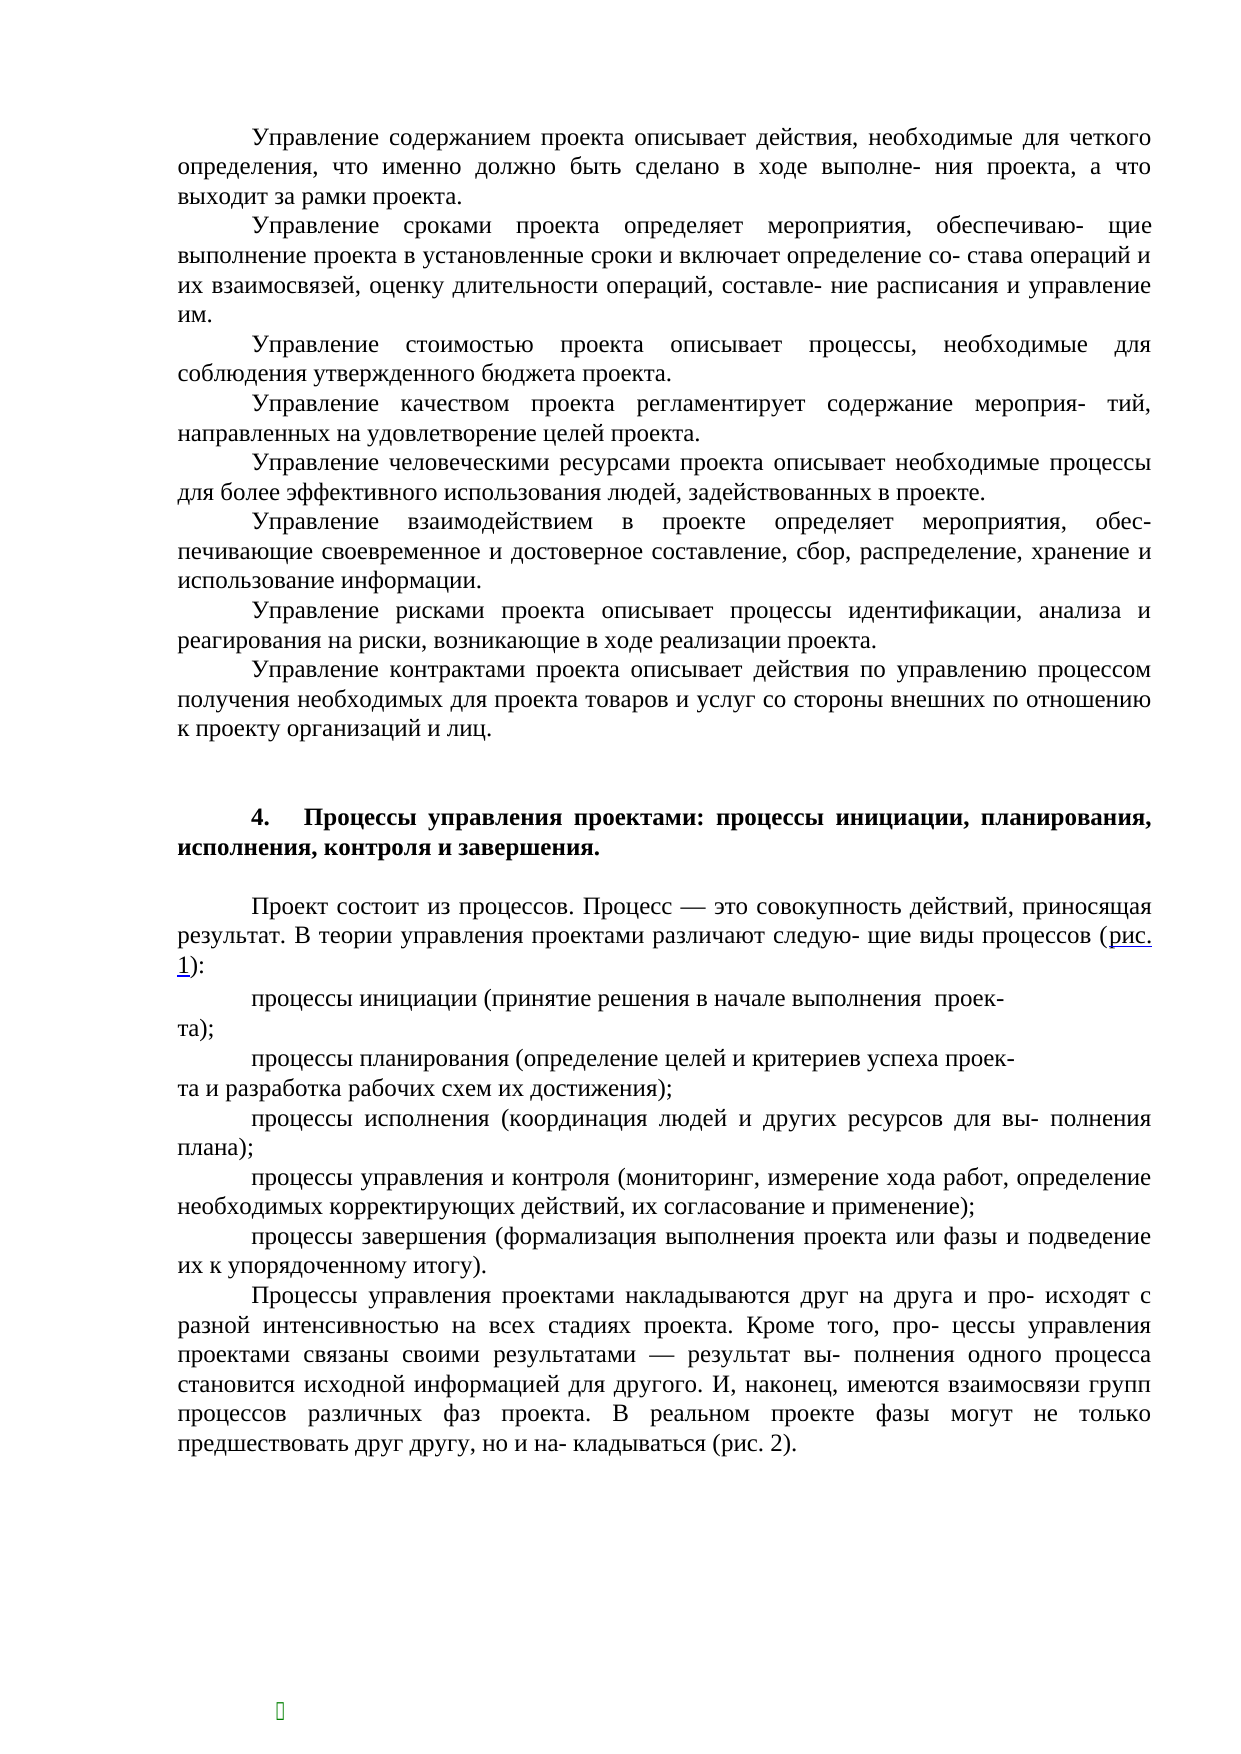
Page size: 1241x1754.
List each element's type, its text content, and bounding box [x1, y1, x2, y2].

text Процессы управления проектами накладываются друг на друга и про- исходят с разной интенсивностью на всех стадиях проекта. Кроме того, про- цессы управления проектами связаны своими результатами — результат вы- полнения одного процесса становится исходной информацией для другого. И, наконец, имеются взаимосвязи групп процессов различных фаз проекта. В реальном проекте фазы могут не только предшествовать друг другу, но и на- кладываться (рис. 2). [177, 1280, 1152, 1457]
text процессы инициации (принятие решения в начале выполнения проек- [251, 980, 1180, 1013]
text процессы завершения (формализация выполнения проекта или фазы и подведение их к упорядоченному итогу). [177, 1221, 1152, 1279]
text процессы управления и контроля (мониторинг, измерение хода работ, определение необходимых корректирующих действий, их согласование и применение); [177, 1162, 1152, 1220]
text Проект состоит из процессов. Процесс — это совокупность действий, приносящая результат. В теории управления проектами различают следую- щие виды процессов (рис. 1): [177, 891, 1152, 979]
text Управление рисками проекта описывает процессы идентификации, анализа и реагирования на риски, возникающие в ходе реализации проекта. [177, 595, 1152, 653]
text Управление качеством проекта регламентирует содержание мероприя- тий, направленных на удовлетворение целей проекта. [177, 388, 1152, 446]
text Управление взаимодействием в проекте определяет мероприятия, обес- печивающие своевременное и достоверное составление, сбор, распределение, хранение и использование информации. [177, 506, 1152, 594]
text Управление стоимостью проекта описывает процессы, необходимые для соблюдения утвержденного бюджета проекта. [177, 329, 1152, 387]
text Управление сроками проекта определяет мероприятия, обеспечиваю- щие выполнение проекта в установленные сроки и включает определение со- става операций и их взаимосвязей, оценку длительности операций, составле- ние расписания и управление им. [177, 211, 1152, 328]
text процессы исполнения (координация людей и других ресурсов для вы- полнения плана); [177, 1103, 1152, 1161]
text Управление человеческими ресурсами проекта описывает необходимые процессы для более эффективного использования людей, задействованных в проекте. [177, 447, 1152, 506]
text та); [177, 1013, 1180, 1042]
text Управление содержанием проекта описывает действия, необходимые для четкого определения, что именно должно быть сделано в ходе выполне- ния проекта, а что выходит за рамки проекта. [177, 122, 1152, 210]
text та и разработка рабочих схем их достижения); [177, 1073, 1180, 1102]
text 4. Процессы управления проектами: процессы инициации, планирования, исполнения, контроля и завершения. [177, 802, 1152, 861]
text Управление контрактами проекта описывает действия по управлению процессом получения необходимых для проекта товаров и услуг со стороны внешних по отношению к проекту организаций и лиц. [177, 654, 1152, 742]
text процессы планирования (определение целей и критериев успеха проек- [251, 1043, 1180, 1072]
